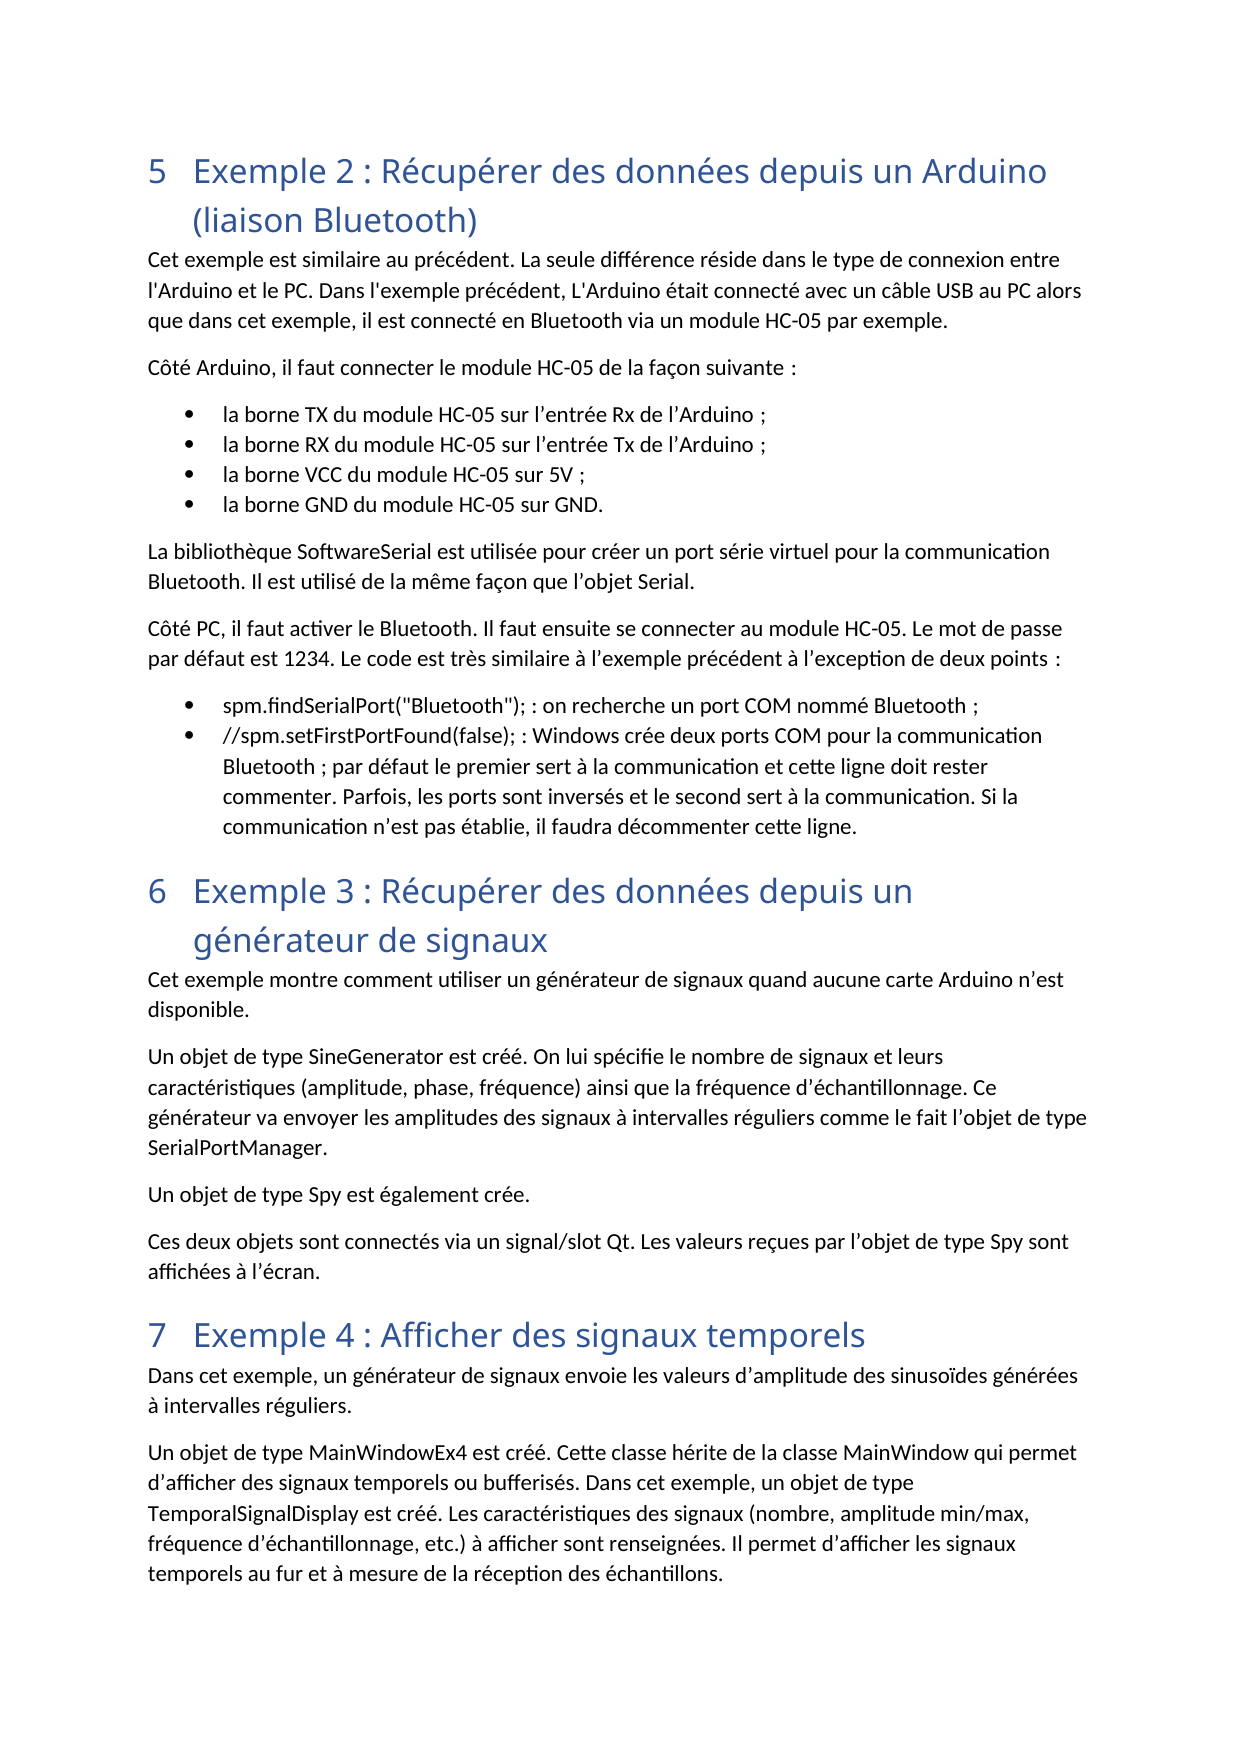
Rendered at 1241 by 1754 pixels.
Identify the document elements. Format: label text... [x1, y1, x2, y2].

subtitle Exemple 3 : Récupérer des données depuis un générateur de signaux [148, 867, 1093, 962]
text Un objet de type SineGenerator est créé. On lui spécifie le nombre de signaux et leurs caractéristiques (amplitude, phase, fréquence) ainsi que la fréquence d’échantillonnage. Ce générateur va envoyer les amplitudes des signaux à intervalles réguliers comme le fait l’objet de type SerialPortManager. [148, 1042, 1093, 1161]
list la borne RX du module HC-05 sur l’entrée Tx de l’Arduino ; [185, 430, 1093, 458]
text Cet exemple montre comment utiliser un générateur de signaux quand aucune carte Arduino n’est disponible. [148, 965, 1093, 1023]
text Cet exemple est similaire au précédent. La seule différence réside dans le type de connexion entre l'Arduino et le PC. Dans l'exemple précédent, L'Arduino était connecté avec un câble USB au PC alors que dans cet exemple, il est connecté en Bluetooth via un module HC-05 par exemple. [148, 246, 1093, 334]
list la borne TX du module HC-05 sur l’entrée Rx de l’Arduino ; [185, 400, 1093, 428]
list la borne VCC du module HC-05 sur 5V ; [185, 460, 1093, 488]
text Côté PC, il faut activer le Bluetooth. Il faut ensuite se connecter au module HC-05. Le mot de passe par défaut est 1234. Le code est très similaire à l’exemple précédent à l’exception de deux points : [148, 614, 1093, 672]
list la borne GND du module HC-05 sur GND. [185, 490, 1093, 518]
subtitle Exemple 4 : Afficher des signaux temporels [148, 1312, 1093, 1358]
text Dans cet exemple, un générateur de signaux envoie les valeurs d’amplitude des sinusoïdes générées à intervalles réguliers. [148, 1361, 1093, 1419]
text Ces deux objets sont connectés via un signal/slot Qt. Les valeurs reçues par l’objet de type Spy sont affichées à l’écran. [148, 1227, 1093, 1285]
list spm.findSerialPort("Bluetooth"); : on recherche un port COM nommé Bluetooth ; [185, 691, 1093, 719]
subtitle Exemple 2 : Récupérer des données depuis un Arduino (liaison Bluetooth) [148, 148, 1093, 242]
text Un objet de type MainWindowEx4 est créé. Cette classe hérite de la classe MainWindow qui permet d’afficher des signaux temporels ou bufferisés. Dans cet exemple, un objet de type TemporalSignalDisplay est créé. Les caractéristiques des signaux (nombre, amplitude min/max, fréquence d’échantillonnage, etc.) à afficher sont renseignées. Il permet d’afficher les signaux temporels au fur et à mesure de la réception des échantillons. [148, 1438, 1093, 1587]
text Côté Arduino, il faut connecter le module HC-05 de la façon suivante : [148, 353, 1093, 381]
text Un objet de type Spy est également crée. [148, 1180, 1093, 1208]
list //spm.setFirstPortFound(false); : Windows crée deux ports COM pour la communication Bluetooth ; par défaut le premier sert à la communication et cette ligne doit rester commenter. Parfois, les ports sont inversés et le second sert à la communication. Si la communication n’est pas établie, il faudra décommenter cette ligne. [185, 722, 1093, 840]
text La bibliothèque SoftwareSerial est utilisée pour créer un port série virtuel pour la communication Bluetooth. Il est utilisé de la même façon que l’objet Serial. [148, 537, 1093, 595]
